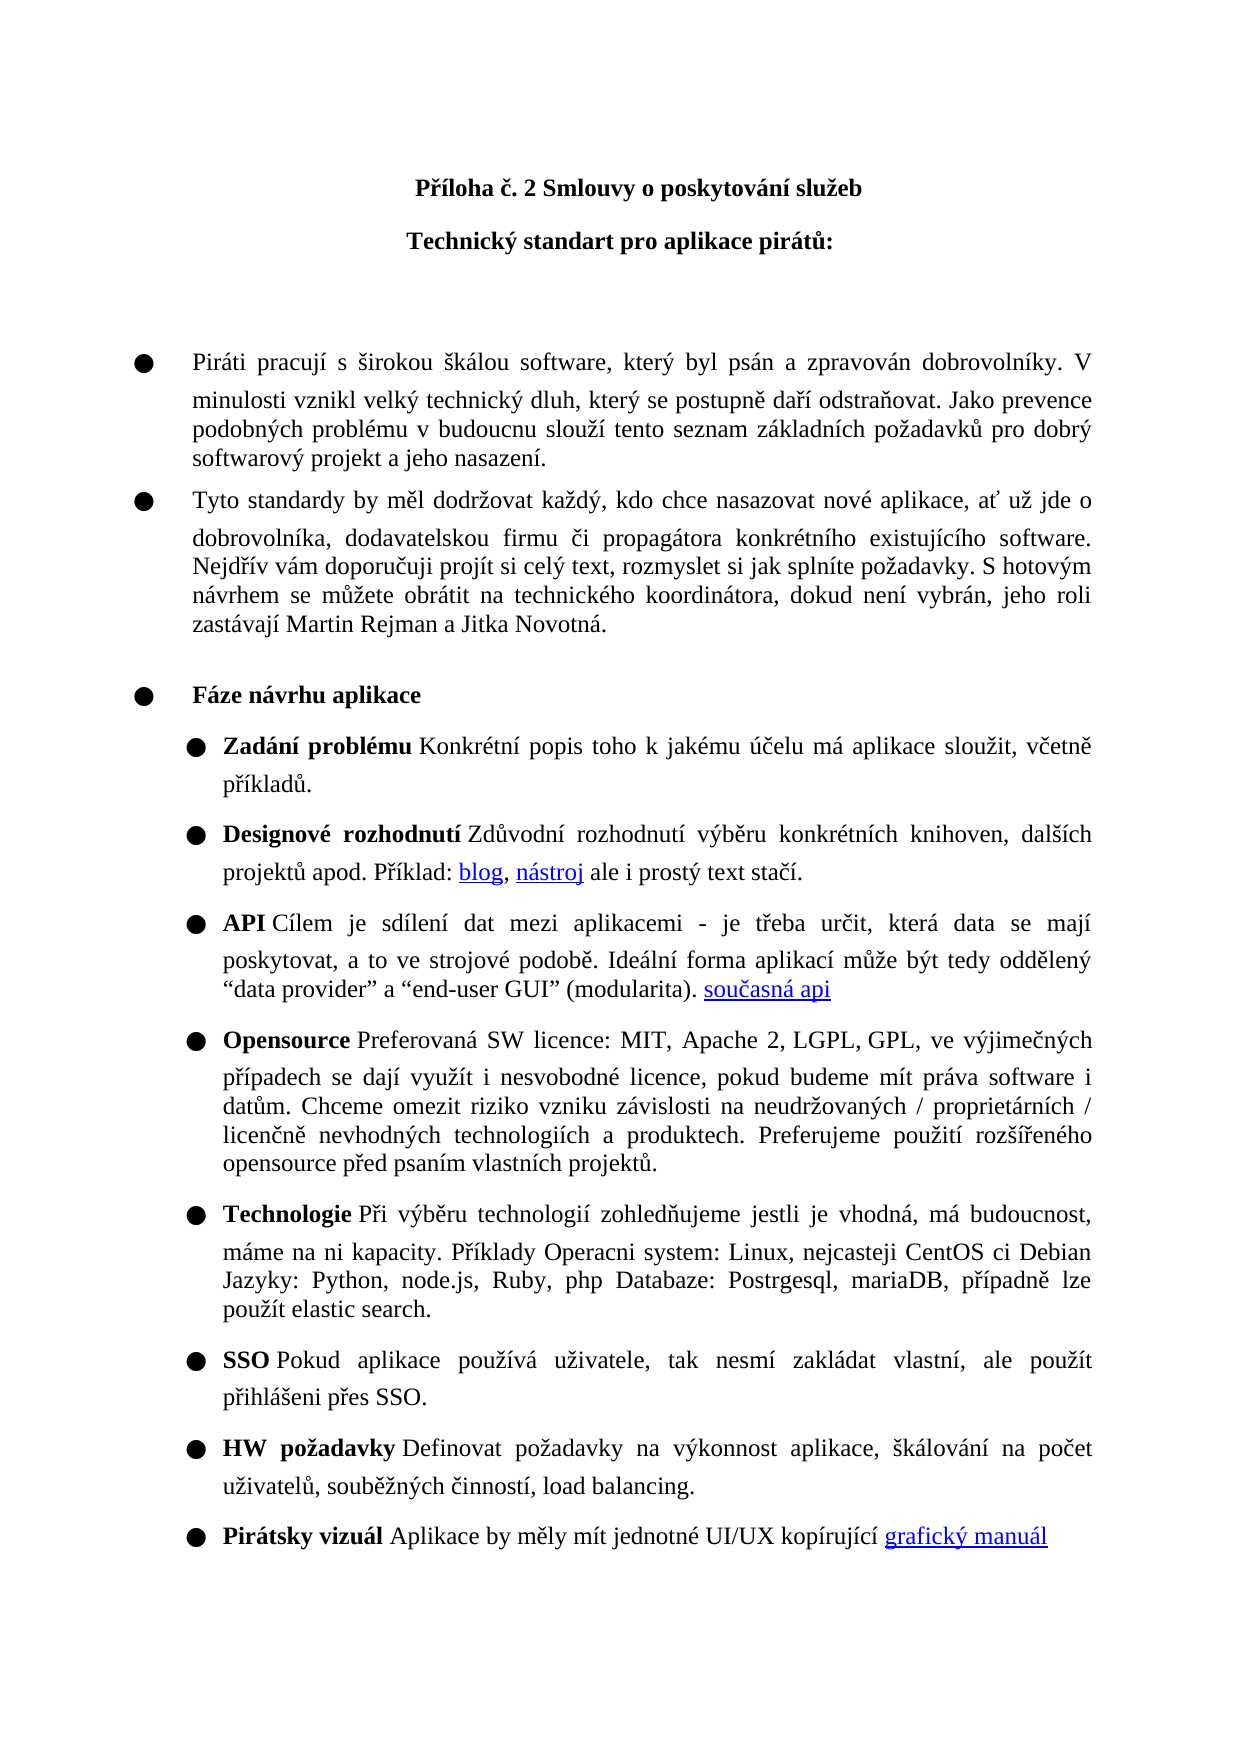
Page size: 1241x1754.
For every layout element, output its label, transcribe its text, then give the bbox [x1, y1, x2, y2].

list Piráti pracují s širokou škálou software, který byl psán a zpravován dobrovolníky. V minulosti vznikl velký technický dluh, který se postupně daří odstraňovat. Jako prevence podobných problému v budoucnu slouží tento seznam základních požadavků pro dobrý softwarový projekt a jeho nasazení. [133, 334, 1093, 471]
list Fáze návrhu aplikace [133, 666, 1093, 718]
list Technologie Při výběru technologií zohledňujeme jestli je vhodná, má budoucnost, máme na ni kapacity. Příklady Operacni system: Linux, nejcasteji CentOS ci Debian Jazyky: Python, node.js, Ruby, php Databaze: Postrgesql, mariaDB, případně lze použít elastic search. [185, 1186, 1093, 1323]
list Tyto standardy by měl dodržovat každý, kdo chce nasazovat nové aplikace, ať už jde o dobrovolníka, dodavatelskou firmu či propagátora konkrétního existujícího software. Nejdřív vám doporučuji projít si celý text, rozmyslet si jak splníte požadavky. S hotovým návrhem se můžete obrátit na technického koordinátora, dokud není vybrán, jeho roli zastávají Martin Rejman a Jitka Novotná. [133, 471, 1093, 638]
list API Cílem je sdílení dat mezi aplikacemi - je třeba určit, která data se mají poskytovat, a to ve strojové podobě. Ideální forma aplikací může být tedy oddělený “data provider” a “end-user GUI” (modularita). současná api [185, 894, 1093, 1003]
list Pirátsky vizuál Aplikace by měly mít jednotné UI/UX kopírující grafický manuál [185, 1508, 1093, 1559]
list Zadání problému Konkrétní popis toho k jakému účelu má aplikace sloužit, včetně příkladů. [185, 718, 1093, 798]
list Designové rozhodnutí Zdůvodní rozhodnutí výběru konkrétních knihoven, dalších projektů apod. Příklad: blog, nástroj ale i prostý text stačí. [185, 806, 1093, 886]
list Opensource Preferovaná SW licence: MIT, Apache 2, LGPL, GPL, ve výjimečných případech se dají využít i nesvobodné licence, pokud budeme mít práva software i datům. Chceme omezit riziko vzniku závislosti na neudržovaných / proprietárních / licenčně nevhodných technologiích a produktech. Preferujeme použití rozšířeného opensource před psaním vlastních projektů. [185, 1011, 1093, 1177]
list HW požadavky Definovat požadavky na výkonnost aplikace, škálování na počet uživatelů, souběžných činností, load balancing. [185, 1419, 1093, 1499]
list SSO Pokud aplikace používá uživatele, tak nesmí zakládat vlastní, ale použít přihlášeni přes SSO. [185, 1331, 1093, 1411]
text Technický standart pro aplikace pirátů: [148, 226, 1093, 255]
text Příloha č. 2 Smlouvy o poskytování služeb [185, 173, 1093, 201]
